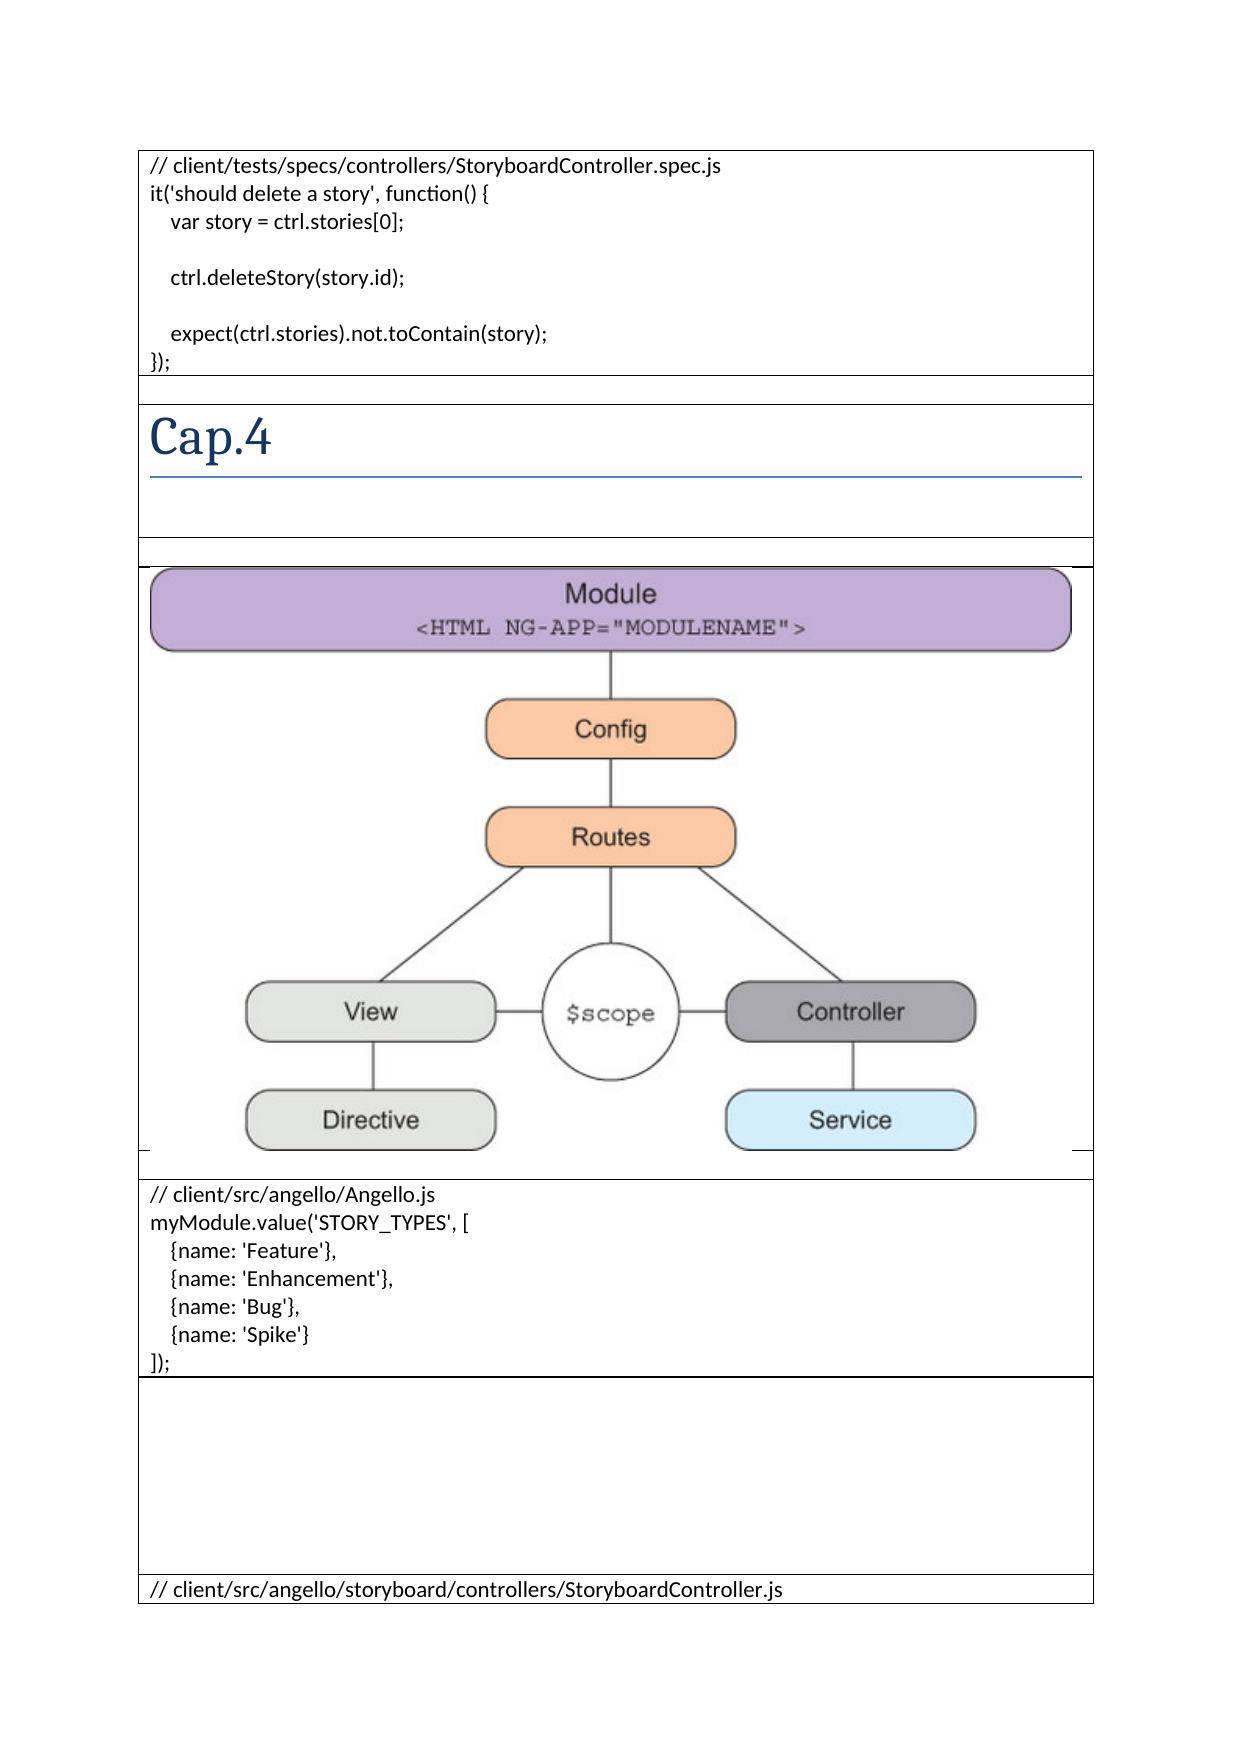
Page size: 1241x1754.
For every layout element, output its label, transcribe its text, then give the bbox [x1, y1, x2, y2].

table_cell [139, 568, 150, 1150]
table_cell [139, 376, 1093, 404]
table_cell // client/tests/specs/controllers/StoryboardController.spec.js it('should delete a story', function() { var story = ctrl.stories[0]; ctrl.deleteStory(story.id); expect(ctrl.stories).not.toContain(story); }); [139, 151, 1093, 375]
table_cell [1072, 568, 1093, 1150]
table_cell [139, 1378, 1093, 1574]
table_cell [139, 1575, 1093, 1603]
table_cell [139, 1151, 1093, 1179]
table_cell Cap.4 [139, 405, 1093, 537]
table_cell [139, 538, 1093, 566]
picture [150, 567, 1072, 1151]
table_cell // client/src/angello/Angello.js myModule.value('STORY_TYPES', [ {name: 'Feature'}, {name: 'Enhancement'}, {name: 'Bug'}, {name: 'Spike'} ]); [139, 1180, 1093, 1376]
